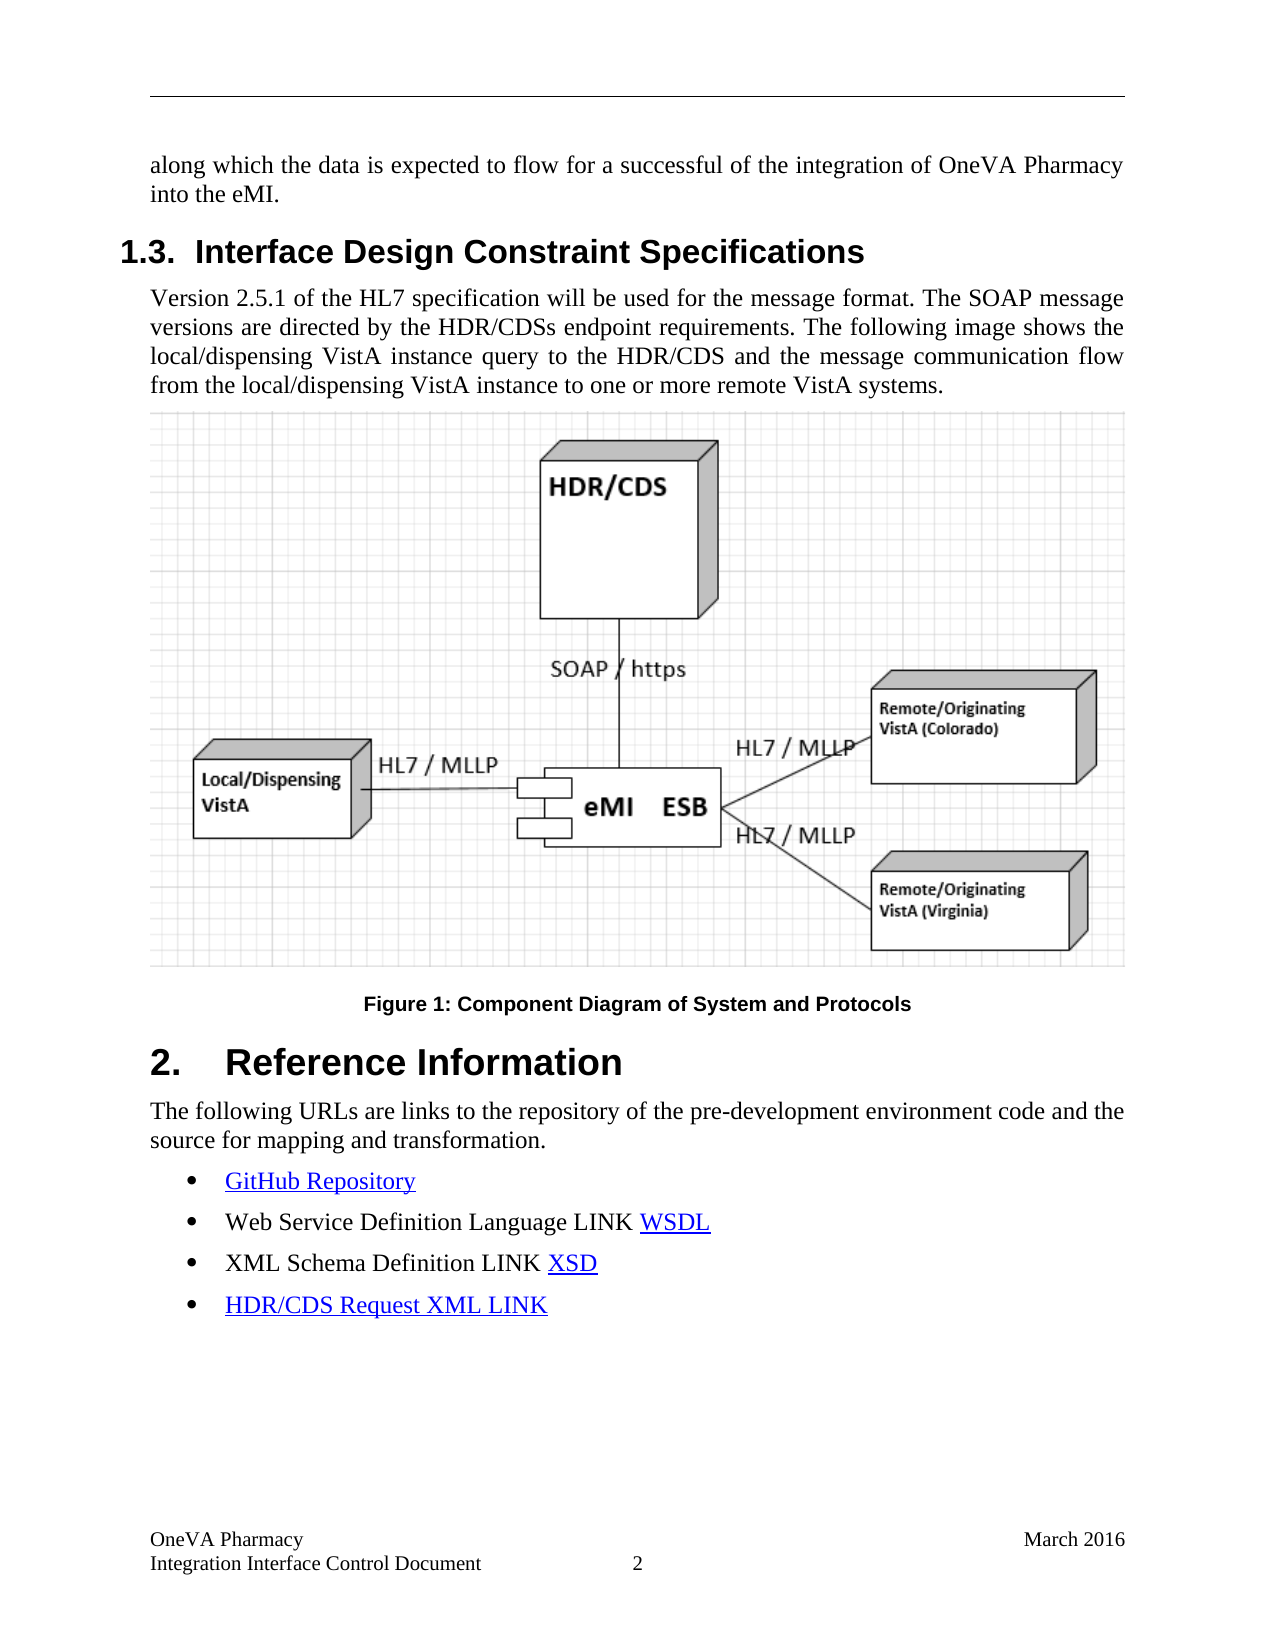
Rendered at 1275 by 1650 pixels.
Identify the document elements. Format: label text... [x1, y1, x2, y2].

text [150, 150, 1125, 207]
list HDR/CDS Request XML LINK [187, 1290, 1125, 1318]
text The following URLs are links to the repository of the pre-development environment code and the source for mapping and transformation. [150, 1096, 1125, 1153]
list Web Service Definition Language LINK WSDL [187, 1207, 1125, 1236]
subtitle Reference Information [150, 1040, 1125, 1083]
list XML Schema Definition LINK XSD [187, 1248, 1125, 1277]
picture [150, 411, 1125, 967]
subtitle Interface Design Constraint Specifications [120, 232, 1125, 271]
list GitHub Repository [187, 1166, 1125, 1195]
text Version 2.5.1 of the HL7 specification will be used for the message format. The SOAP message versions are directed by the HDR/CDSs endpoint requirements. The following image shows the local/dispensing VistA instance query to the HDR/CDS and the message communication flow from the local/dispensing VistA instance to one or more remote VistA systems. [150, 283, 1125, 398]
